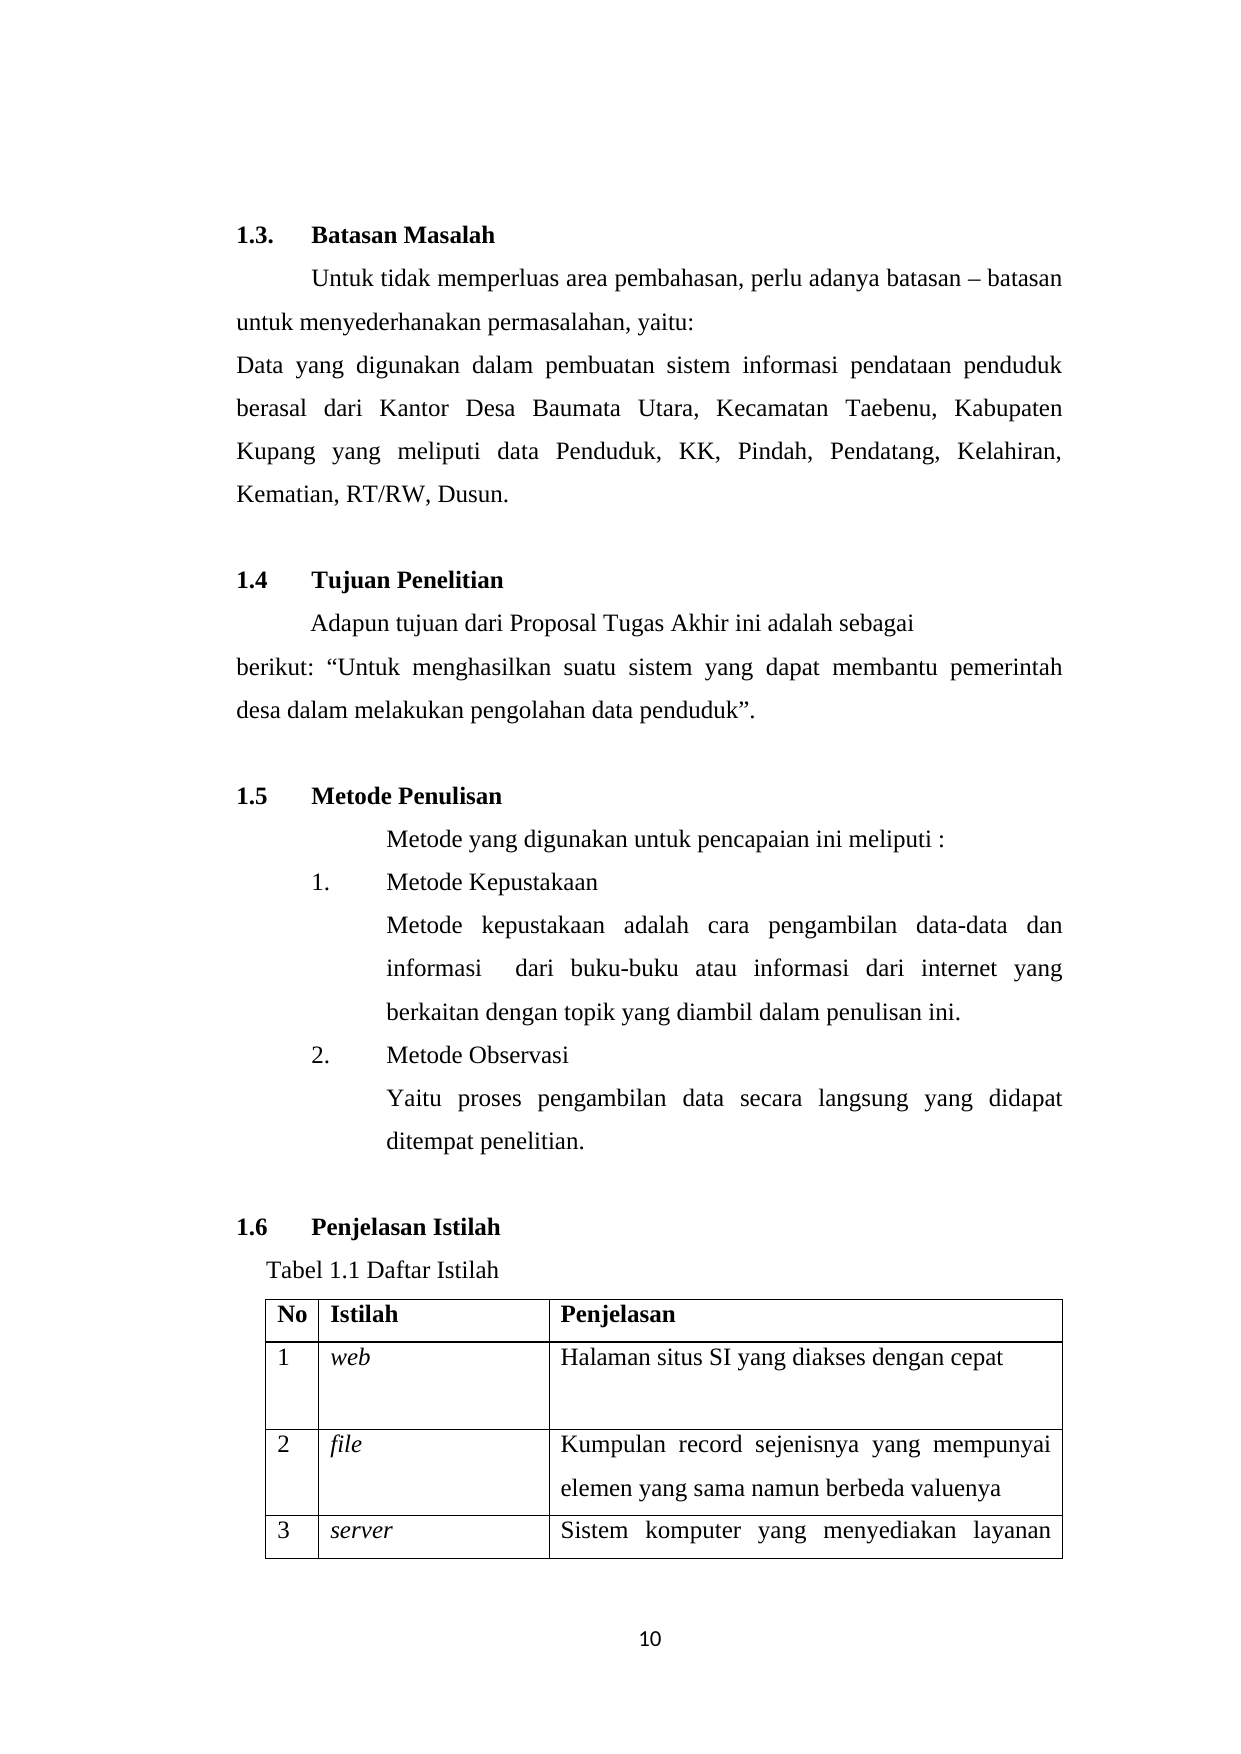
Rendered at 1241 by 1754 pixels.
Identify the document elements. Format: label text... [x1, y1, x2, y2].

text 1.6 Penjelasan Istilah [236, 1212, 1063, 1241]
text Untuk tidak memperluas area pembahasan, perlu adanya batasan – batasan untuk menyederhanakan permasalahan, yaitu: [236, 263, 1063, 335]
text 1.5 Metode Penulisan [236, 781, 1063, 810]
table_header Istilah [319, 1300, 549, 1341]
text Adapun tujuan dari Proposal Tugas Akhir ini adalah sebagai [310, 608, 1063, 637]
table_cell Kumpulan record sejenisnya yang mempunyai elemen yang sama namun berbeda valuenya [550, 1430, 1062, 1514]
table_cell server [319, 1516, 549, 1557]
table_cell Halaman situs SI yang diakses dengan cepat [550, 1343, 1062, 1428]
text 2. Metode Observasi [311, 1040, 1063, 1068]
text 1.4 Tujuan Penelitian [133, 565, 1063, 594]
table_cell 2 [266, 1430, 318, 1514]
text Tabel 1.1 Daftar Istilah [266, 1255, 1063, 1284]
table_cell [550, 1516, 1062, 1557]
text 1.3. Batasan Masalah [133, 220, 1063, 249]
text 1. Metode Kepustakaan [311, 867, 1063, 896]
table_cell web [319, 1343, 549, 1428]
text Metode kepustakaan adalah cara pengambilan data-data dan informasi dari buku-buku atau informasi dari internet yang berkaitan dengan topik yang diambil dalam penulisan ini. [386, 910, 1063, 1025]
text Data yang digunakan dalam pembuatan sistem informasi pendataan penduduk berasal dari Kantor Desa Baumata Utara, Kecamatan Taebenu, Kabupaten Kupang yang meliputi data Penduduk, KK, Pindah, Pendatang, Kelahiran, Kematian, RT/RW, Dusun. [236, 350, 1063, 508]
text Yaitu proses pengambilan data secara langsung yang didapat ditempat penelitian. [386, 1083, 1063, 1155]
table_cell 3 [266, 1516, 318, 1557]
table_cell file [319, 1430, 549, 1514]
table_cell 1 [266, 1343, 318, 1428]
table_header Penjelasan [550, 1300, 1062, 1341]
text Metode yang digunakan untuk pencapaian ini meliputi : [311, 824, 1063, 853]
table_header No [266, 1300, 318, 1341]
text berikut: “Untuk menghasilkan suatu sistem yang dapat membantu pemerintah desa dalam melakukan pengolahan data penduduk”. [236, 652, 1063, 723]
